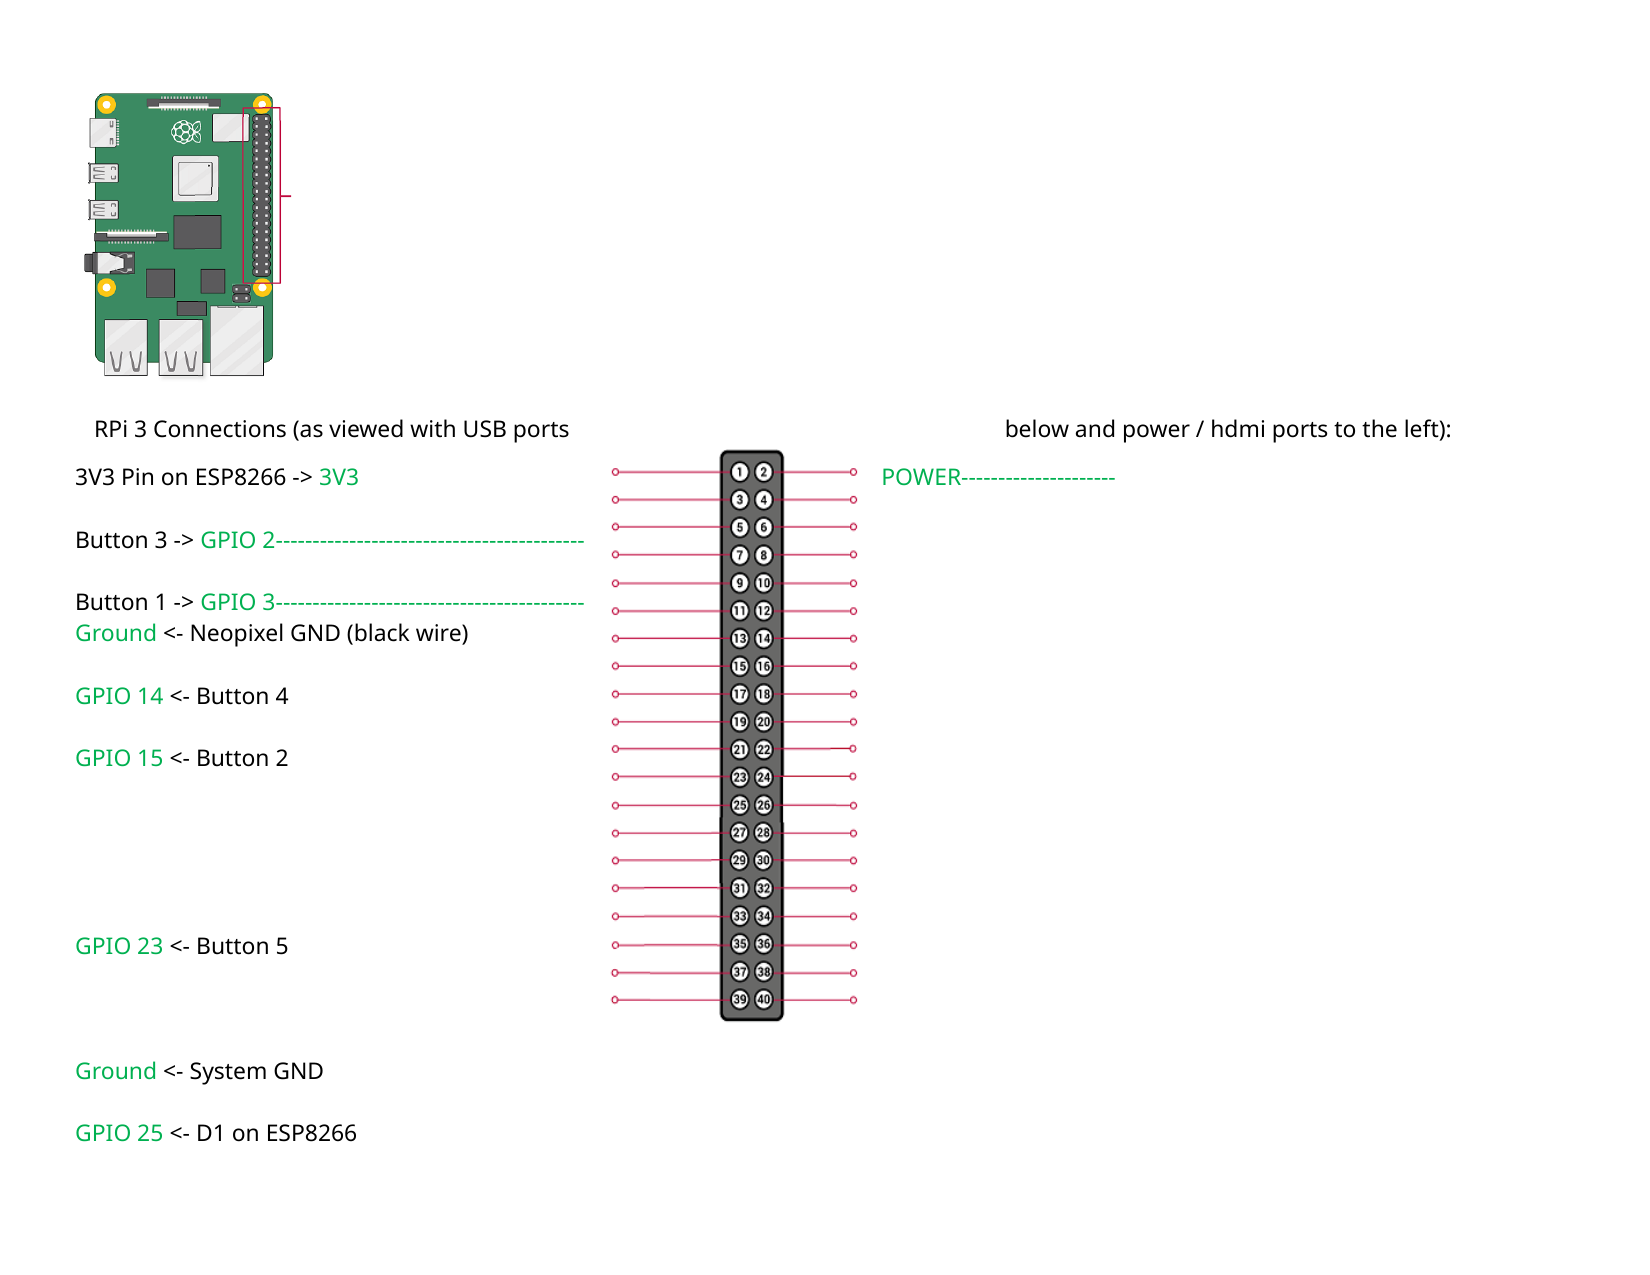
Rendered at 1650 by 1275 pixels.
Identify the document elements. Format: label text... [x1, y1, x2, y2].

text RPi 3 Connections (as viewed with USB ports below and power / hdmi ports to the left): [75, 413, 1575, 444]
picture [75, 75, 292, 394]
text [75, 461, 1575, 1180]
picture [607, 443, 863, 1025]
